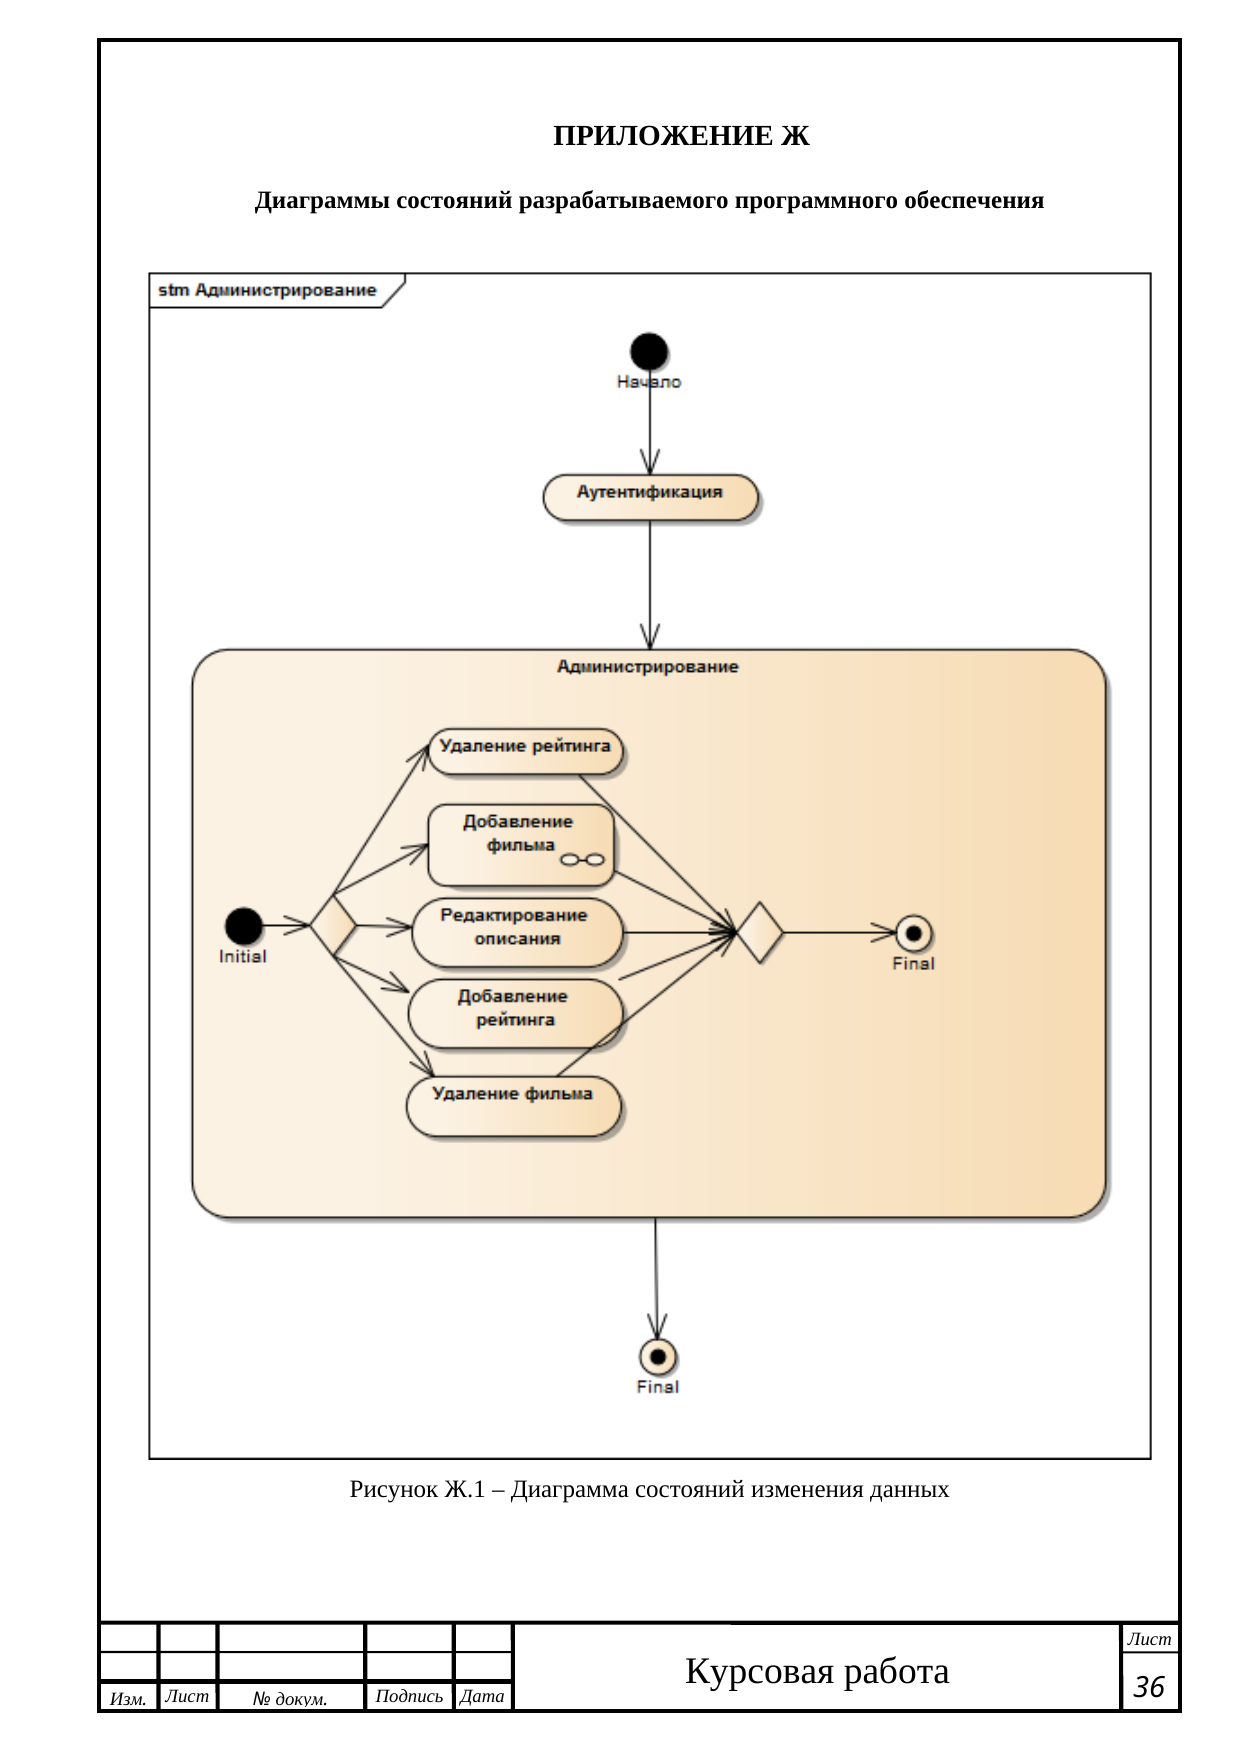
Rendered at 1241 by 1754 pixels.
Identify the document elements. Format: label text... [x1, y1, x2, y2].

subtitle ПРИЛОЖЕНИЕ Ж [192, 118, 1171, 152]
text Рисунок Ж.1 – Диаграмма состояний изменения данных [148, 1474, 1152, 1502]
text Диаграммы состояний разрабатываемого программного обеспечения [148, 185, 1152, 214]
picture [147, 271, 1152, 1460]
